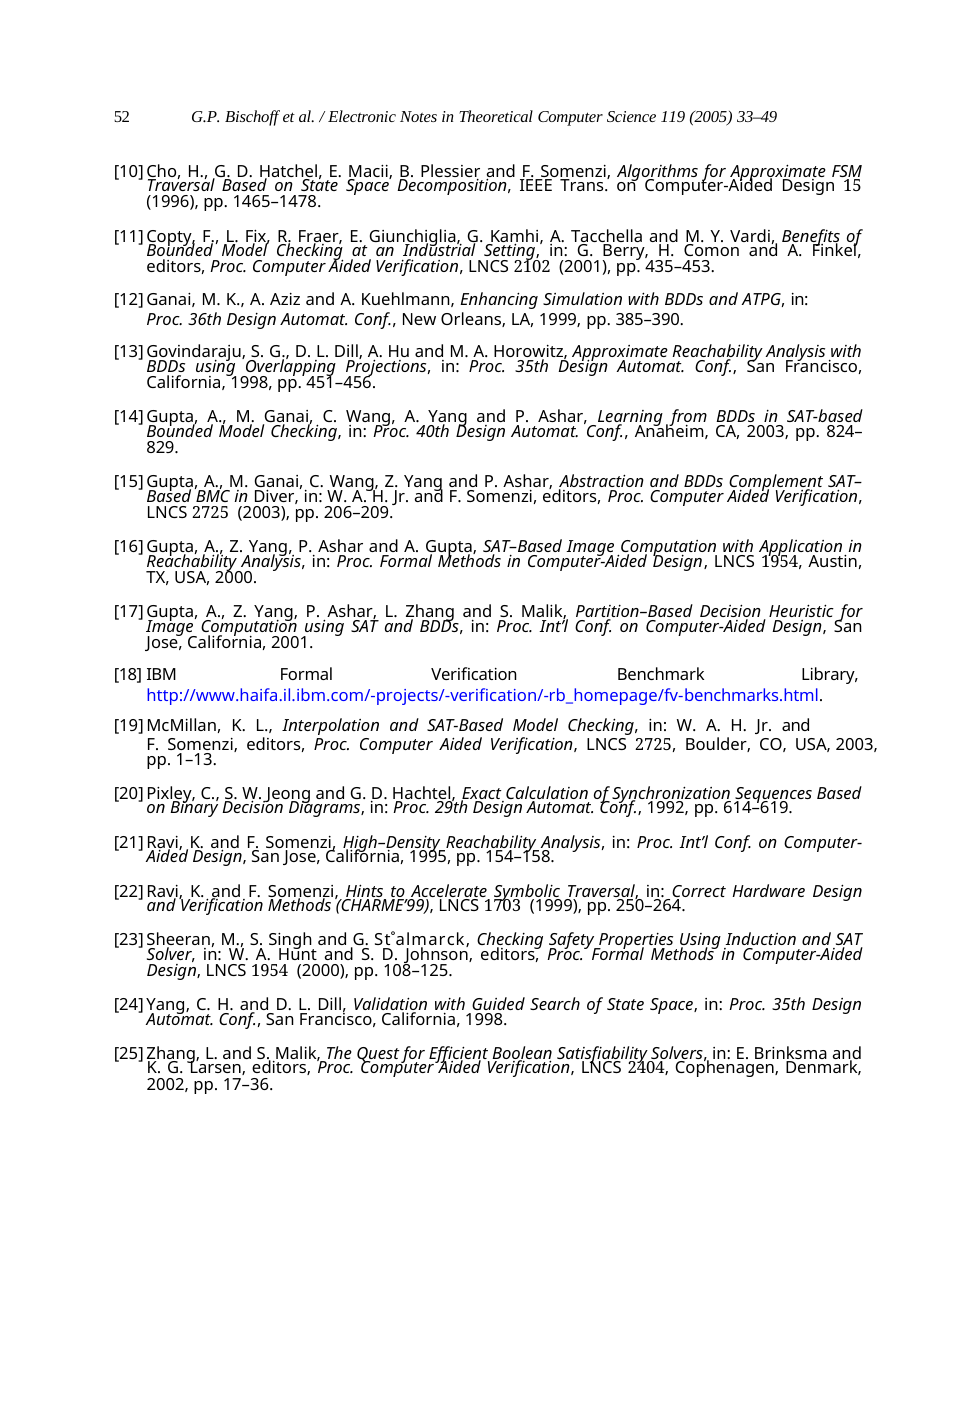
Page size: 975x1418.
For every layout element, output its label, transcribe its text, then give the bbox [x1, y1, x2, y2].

list Gupta, A., M. Ganai, C. Wang, A. Yang and P. Ashar, Learning from BDDs in SAT-based Bounded Model Checking, in: Proc. 40th Design Automat. Conf., Anaheim, CA, 2003, pp. 824–829. [113, 410, 862, 458]
list IBM Formal Verification Benchmark Library, [113, 664, 908, 685]
list Cho, H., G. D. Hatchel, E. Macii, B. Plessier and F. Somenzi, Algorithms for Approximate FSM Traversal Based on State Space Decomposition, IEEE Trans. on Computer-Aided Design 15 (1996), pp. 1465–1478. [113, 164, 862, 213]
list Gupta, A., Z. Yang, P. Ashar and A. Gupta, SAT–Based Image Computation with Application in Reachability Analysis, in: Proc. Formal Methods in Computer-Aided Design, LNCS 1954, Austin, TX, USA, 2000. [113, 540, 863, 588]
list Ganai, M. K., A. Aziz and A. Kuehlmann, Enhancing Simulation with BDDs and ATPG, in: [113, 289, 908, 309]
text Proc. 36th Design Automat. Conf., New Orleans, LA, 1999, pp. 385–390. [146, 309, 908, 330]
list Yang, C. H. and D. L. Dill, Validation with Guided Search of State Space, in: Proc. 35th Design Automat. Conf., San Francisco, California, 1998. [113, 998, 862, 1030]
list McMillan, K. L., Interpolation and SAT-Based Model Checking, in: W. A. H. Jr. and [113, 715, 908, 736]
list Govindaraju, S. G., D. L. Dill, A. Hu and M. A. Horowitz, Approximate Reachability Analysis with BDDs using Overlapping Projections, in: Proc. 35th Design Automat. Conf., San Francisco, California, 1998, pp. 451–456. [113, 345, 862, 393]
list Gupta, A., M. Ganai, C. Wang, Z. Yang and P. Ashar, Abstraction and BDDs Complement SAT–Based BMC in Diver, in: W. A. H. Jr. and F. Somenzi, editors, Proc. Computer Aided Veriﬁcation, LNCS 2725 (2003), pp. 206–209. [113, 475, 862, 523]
list Ravi, K. and F. Somenzi, Hints to Accelerate Symbolic Traversal, in: Correct Hardware Design and Veriﬁcation Methods (CHARME’99), LNCS 1703 (1999), pp. 250–264. [113, 884, 862, 916]
list Ravi, K. and F. Somenzi, High–Density Reachability Analysis, in: Proc. Int’l Conf. on Computer-Aided Design, San Jose, California, 1995, pp. 154–158. [113, 835, 862, 867]
text http://www.haifa.il.ibm.com/-projects/-verification/-rb_homepage/fv-benchmarks.html. [146, 685, 908, 705]
list Gupta, A., Z. Yang, P. Ashar, L. Zhang and S. Malik, Partition–Based Decision Heuristic for Image Computation using SAT and BDDs, in: Proc. Int’l Conf. on Computer-Aided Design, San Jose, California, 2001. [113, 605, 862, 653]
list Pixley, C., S. W. Jeong and G. D. Hachtel, Exact Calculation of Synchronization Sequences Based on Binary Decision Diagrams, in: Proc. 29th Design Automat. Conf., 1992, pp. 614–619. [113, 786, 862, 819]
list Sheeran, M., S. Singh and G. St˚almarck, Checking Safety Properties Using Induction and SAT Solver, in: W. A. Hunt and S. D. Johnson, editors, Proc. Formal Methods in Computer-Aided Design, LNCS 1954 (2000), pp. 108–125. [113, 933, 862, 981]
list Copty, F., L. Fix, R. Fraer, E. Giunchiglia, G. Kamhi, A. Tacchella and M. Y. Vardi, Beneﬁts of Bounded Model Checking at an Industrial Setting, in: G. Berry, H. Comon and A. Finkel, editors, Proc. Computer Aided Veriﬁcation, LNCS 2102 (2001), pp. 435–453. [113, 229, 862, 278]
text F. Somenzi, editors, Proc. Computer Aided Veriﬁcation, LNCS 2725, Boulder, CO, USA, 2003, pp. 1–13. [146, 738, 880, 770]
list Zhang, L. and S. Malik, The Quest for Efficient Boolean Satisﬁability Solvers, in: E. Brinksma and K. G. Larsen, editors, Proc. Computer Aided Veriﬁcation, LNCS 2404, Cophenagen, Denmark, 2002, pp. 17–36. [113, 1047, 862, 1095]
